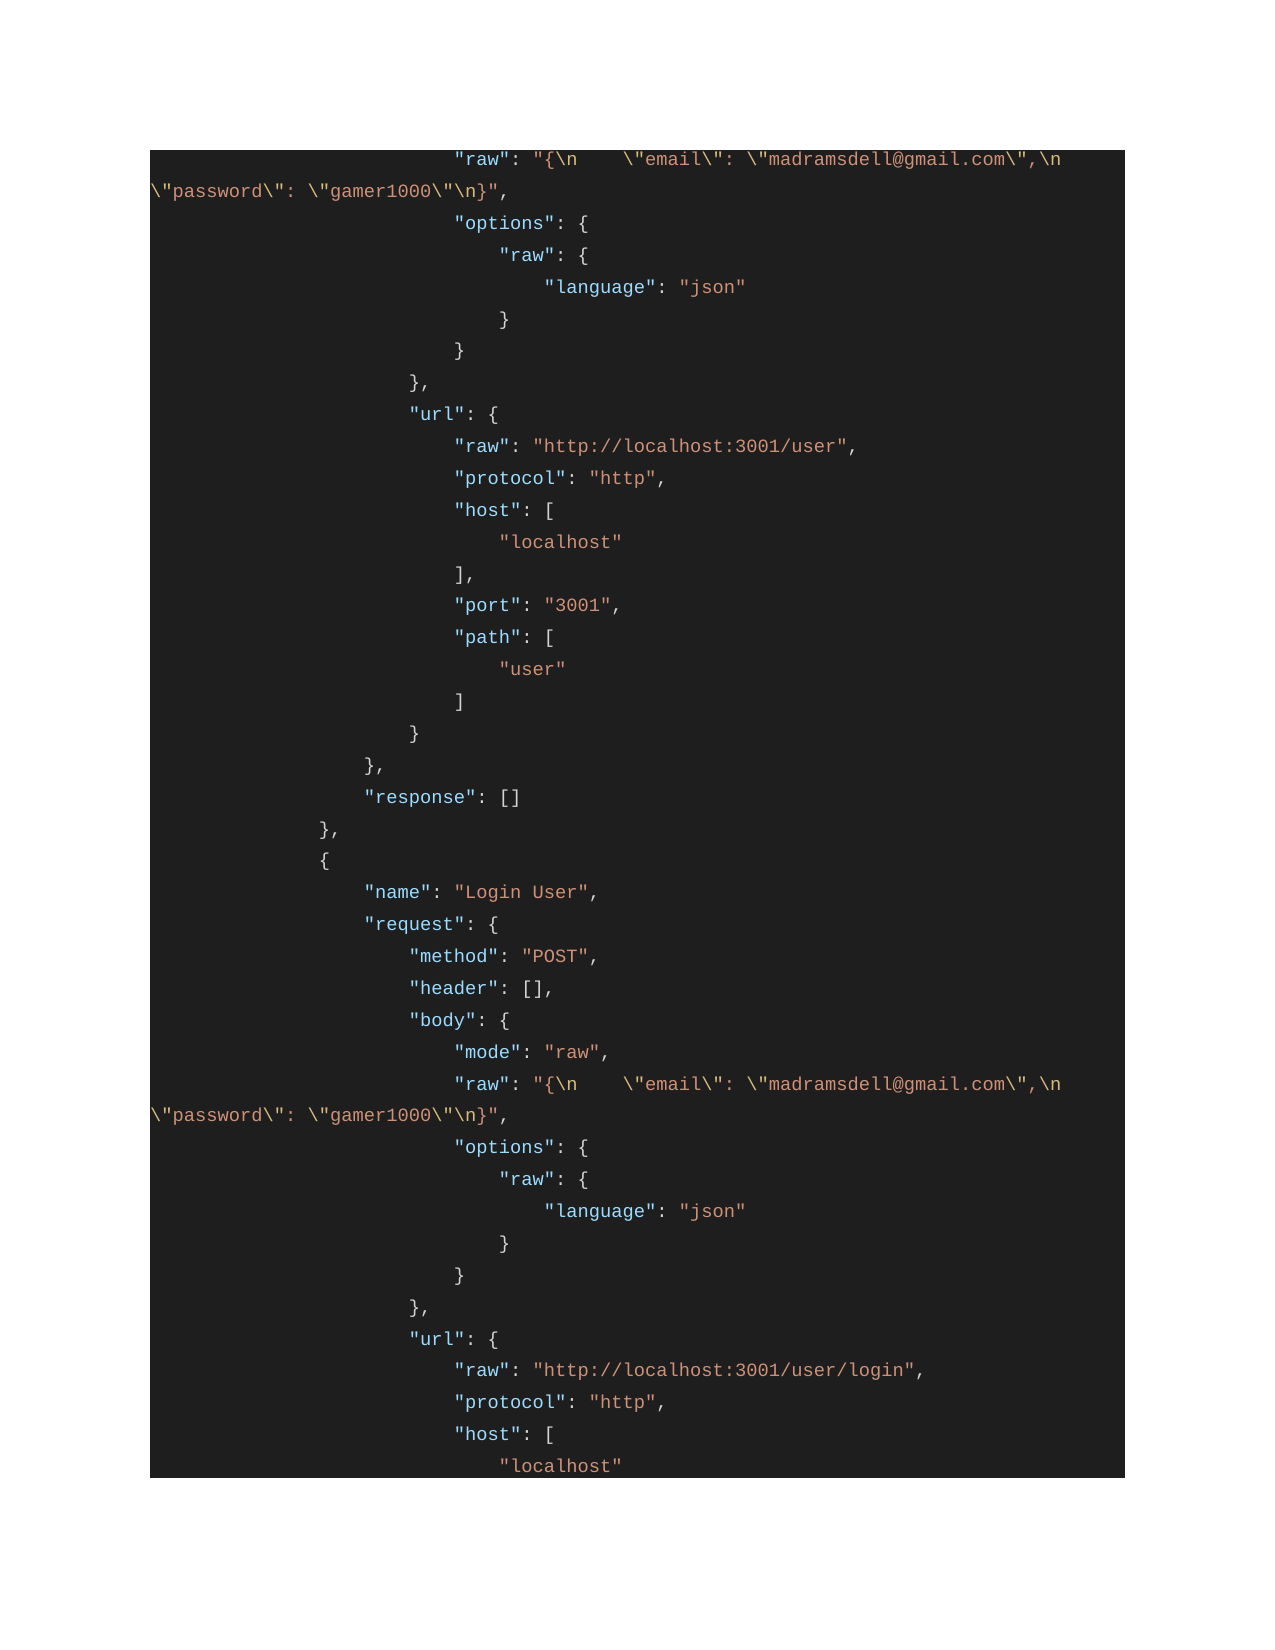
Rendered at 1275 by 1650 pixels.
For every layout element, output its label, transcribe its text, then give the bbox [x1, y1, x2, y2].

text "host": [ [150, 501, 1125, 522]
text } [150, 1266, 1125, 1287]
text }, [150, 373, 1125, 394]
text { [150, 851, 1125, 872]
text "raw": "{\n \"email\": \"madramsdell@gmail.com\",\n \"password\": \"gamer1000\"\n}", [150, 150, 1125, 203]
text ] [150, 692, 1125, 713]
text } [150, 724, 1125, 745]
text "localhost" [150, 532, 1125, 554]
text "path": [ [150, 628, 1125, 649]
text "mode": "raw", [150, 1042, 1125, 1064]
text } [150, 309, 1125, 331]
text "user" [150, 660, 1125, 681]
text "protocol": "http", [150, 1393, 1125, 1414]
text "localhost" [150, 1457, 1125, 1478]
text }, [150, 1297, 1125, 1319]
text "name": "Login User", [150, 883, 1125, 904]
text "port": "3001", [150, 596, 1125, 617]
text "url": { [150, 405, 1125, 426]
text "language": "json" [150, 277, 1125, 299]
text }, [150, 819, 1125, 841]
text "language": "json" [150, 1202, 1125, 1223]
text ], [150, 564, 1125, 586]
text "raw": { [150, 246, 1125, 267]
text "body": { [150, 1011, 1125, 1032]
text "options": { [150, 214, 1125, 235]
text } [150, 341, 1125, 362]
text "url": { [150, 1329, 1125, 1351]
text "request": { [150, 915, 1125, 936]
text "raw": "http://localhost:3001/user", [150, 437, 1125, 458]
text } [150, 1234, 1125, 1255]
text "method": "POST", [150, 947, 1125, 968]
text "raw": { [150, 1170, 1125, 1191]
text "raw": "http://localhost:3001/user/login", [150, 1361, 1125, 1382]
text "host": [ [150, 1425, 1125, 1446]
text "protocol": "http", [150, 469, 1125, 490]
text "options": { [150, 1138, 1125, 1159]
text "raw": "{\n \"email\": \"madramsdell@gmail.com\",\n \"password\": \"gamer1000\"\n}", [150, 1074, 1125, 1127]
text }, [150, 756, 1125, 777]
text "header": [], [150, 979, 1125, 1000]
text "response": [] [150, 787, 1125, 809]
